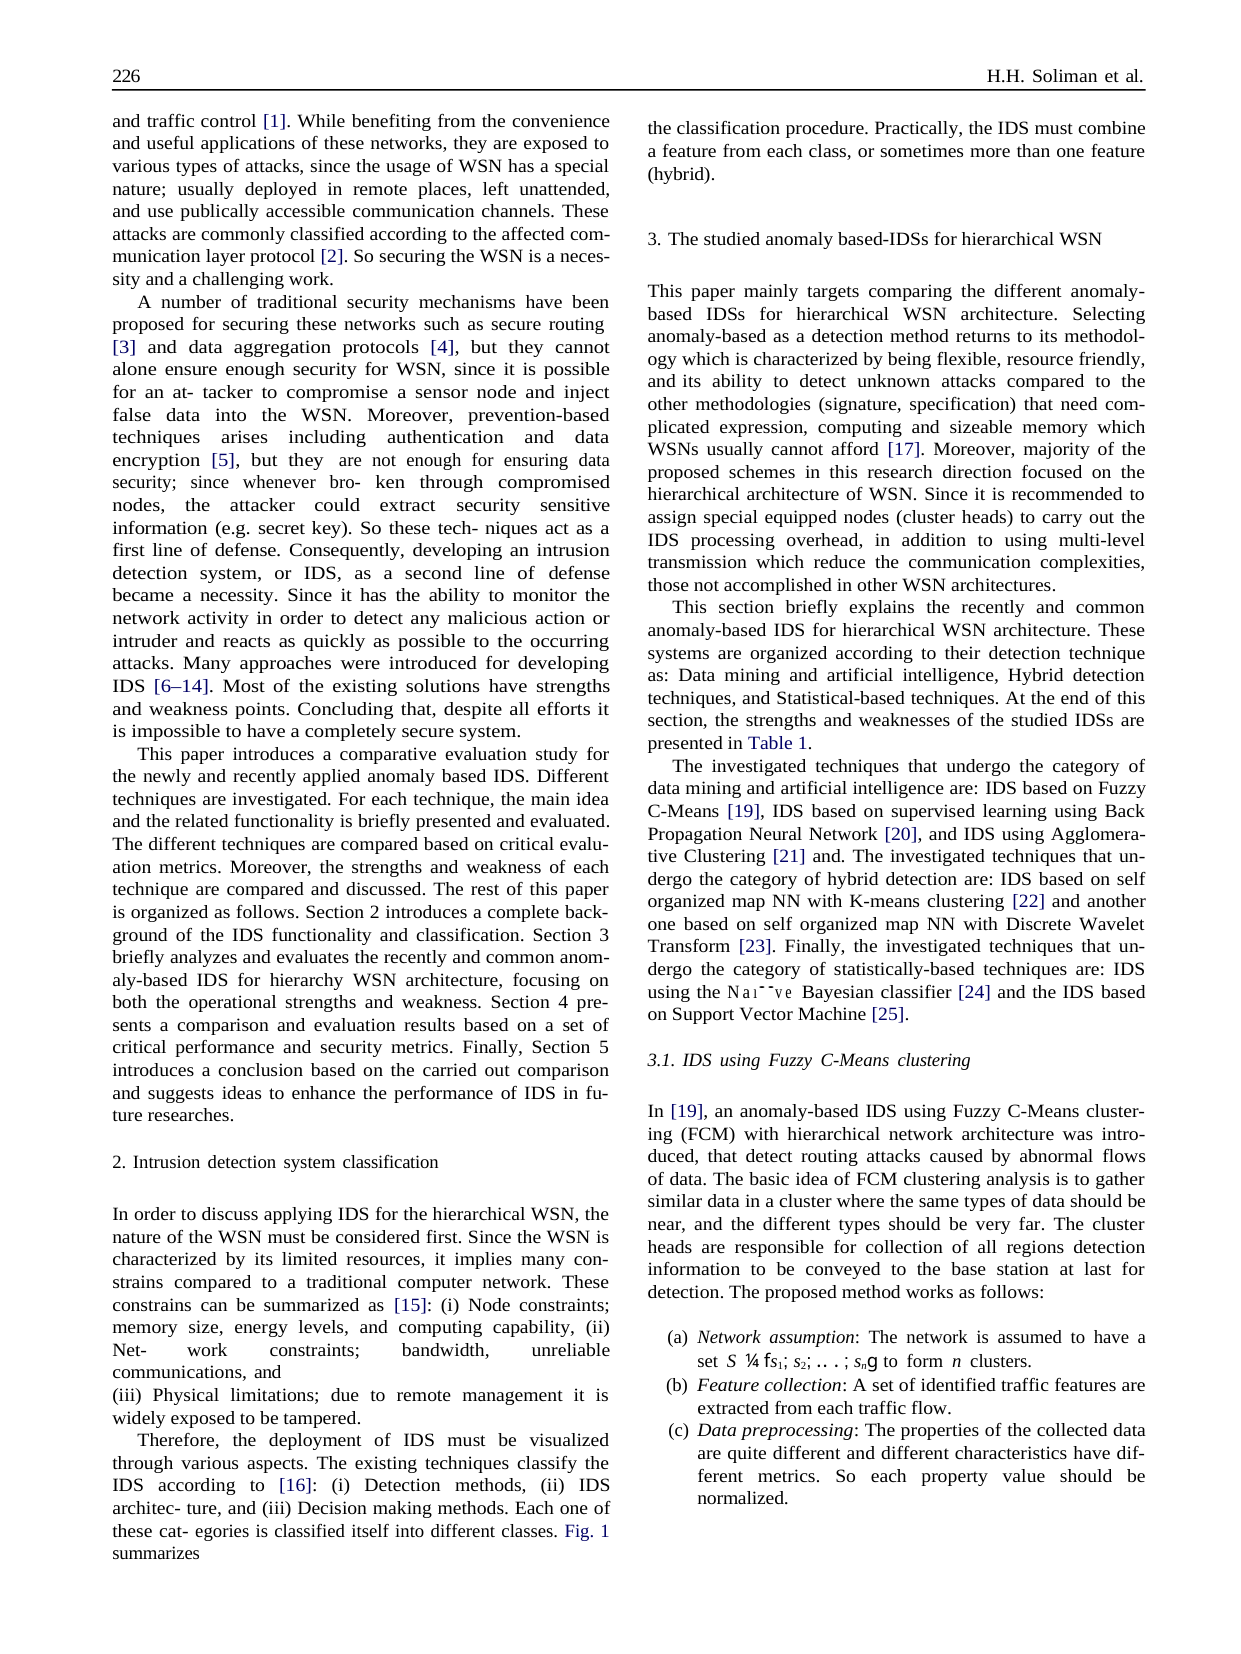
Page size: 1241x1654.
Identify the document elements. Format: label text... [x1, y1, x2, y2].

text [3] and data aggregation protocols [4], but they cannot alone ensure enough security for WSN, since it is possible for an at- tacker to compromise a sensor node and inject false data into the WSN. Moreover, prevention-based techniques arises including authentication and data encryption [5], but they are not enough for ensuring data security; since whenever bro- ken through compromised nodes, the attacker could extract security sensitive information (e.g. secret key). So these tech- niques act as a first line of defense. Consequently, developing an intrusion detection system, or IDS, as a second line of defense became a necessity. Since it has the ability to monitor the network activity in order to detect any malicious action or intruder and reacts as quickly as possible to the occurring attacks. Many approaches were introduced for developing IDS [6–14]. Most of the existing solutions have strengths and weakness points. Concluding that, despite all efforts it is impossible to have a completely secure system. [112, 336, 610, 742]
list IDS using Fuzzy C-Means clustering [647, 1048, 1157, 1070]
list Data preprocessing: The properties of the collected data are quite different and different characteristics have dif- ferent metrics. So each property value should be normalized. [668, 1419, 1146, 1509]
list Network assumption: The network is assumed to have a set S ¼ fs1; s2; .. . ; sng to form n clusters. [667, 1326, 1146, 1373]
text This paper mainly targets comparing the different anomaly- based IDSs for hierarchical WSN architecture. Selecting anomaly-based as a detection method returns to its methodol- ogy which is characterized by being flexible, resource friendly, and its ability to detect unknown attacks compared to the other methodologies (signature, specification) that need com- plicated expression, computing and sizeable memory which WSNs usually cannot afford [17]. Moreover, majority of the proposed schemes in this research direction focused on the hierarchical architecture of WSN. Since it is recommended to assign special equipped nodes (cluster heads) to carry out the IDS processing overhead, in addition to using multi-level transmission which reduce the communication complexities, those not accomplished in other WSN architectures. [647, 280, 1146, 595]
list Feature collection: A set of identified traffic features are extracted from each traffic flow. [666, 1374, 1146, 1418]
text the classification procedure. Practically, the IDS must combine a feature from each class, or sometimes more than one feature (hybrid). [647, 117, 1146, 184]
list The studied anomaly based-IDSs for hierarchical WSN [647, 228, 1157, 250]
text and traffic control [1]. While benefiting from the convenience and useful applications of these networks, they are exposed to various types of attacks, since the usage of WSN has a special nature; usually deployed in remote places, left unattended, and use publically accessible communication channels. These attacks are commonly classified according to the affected com- munication layer protocol [2]. So securing the WSN is a neces- sity and a challenging work. [112, 110, 610, 289]
text This section briefly explains the recently and common anomaly-based IDS for hierarchical WSN architecture. These systems are organized according to their detection technique as: Data mining and artificial intelligence, Hybrid detection techniques, and Statistical-based techniques. At the end of this section, the strengths and weaknesses of the studied IDSs are presented in Table 1. [647, 596, 1146, 753]
text A number of traditional security mechanisms have been proposed for securing these networks such as secure routing [112, 291, 610, 335]
list Intrusion detection system classification [112, 1151, 614, 1173]
text In [19], an anomaly-based IDS using Fuzzy C-Means cluster- ing (FCM) with hierarchical network architecture was intro- duced, that detect routing attacks caused by abnormal flows of data. The basic idea of FCM clustering analysis is to gather similar data in a cluster where the same types of data should be near, and the different types should be very far. The cluster heads are responsible for collection of all regions detection information to be conveyed to the base station at last for detection. The proposed method works as follows: [647, 1100, 1146, 1302]
text This paper introduces a comparative evaluation study for the newly and recently applied anomaly based IDS. Different techniques are investigated. For each technique, the main idea and the related functionality is briefly presented and evaluated. The different techniques are compared based on critical evalu- ation metrics. Moreover, the strengths and weakness of each technique are compared and discussed. The rest of this paper is organized as follows. Section 2 introduces a complete back- ground of the IDS functionality and classification. Section 3 briefly analyzes and evaluates the recently and common anom- aly-based IDS for hierarchy WSN architecture, focusing on both the operational strengths and weakness. Section 4 pre- sents a comparison and evaluation results based on a set of critical performance and security metrics. Finally, Section 5 introduces a conclusion based on the carried out comparison and suggests ideas to enhance the performance of IDS in fu- ture researches. [112, 743, 610, 1126]
text In order to discuss applying IDS for the hierarchical WSN, the nature of the WSN must be considered first. Since the WSN is characterized by its limited resources, it implies many con- strains compared to a traditional computer network. These constrains can be summarized as [15]: (i) Node constraints; memory size, energy levels, and computing capability, (ii) Net- work constraints; bandwidth, unreliable communications, and [112, 1203, 610, 1383]
text The investigated techniques that undergo the category of data mining and artificial intelligence are: IDS based on Fuzzy C-Means [19], IDS based on supervised learning using Back Propagation Neural Network [20], and IDS using Agglomera- tive Clustering [21] and. The investigated techniques that un- dergo the category of hybrid detection are: IDS based on self organized map NN with K-means clustering [22] and another one based on self organized map NN with Discrete Wavelet Transform [23]. Finally, the investigated techniques that un- dergo the category of statistically-based techniques are: IDS using the Naı¨ve Bayesian classifier [24] and the IDS based on Support Vector Machine [25]. [647, 754, 1146, 1025]
text 226 H.H. Soliman et al. [112, 65, 1157, 87]
text (iii) Physical limitations; due to remote management it is widely exposed to be tampered. [112, 1384, 610, 1428]
text Therefore, the deployment of IDS must be visualized through various aspects. The existing techniques classify the IDS according to [16]: (i) Detection methods, (ii) IDS architec- ture, and (iii) Decision making methods. Each one of these cat- egories is classified itself into different classes. Fig. 1 summarizes [112, 1429, 610, 1564]
